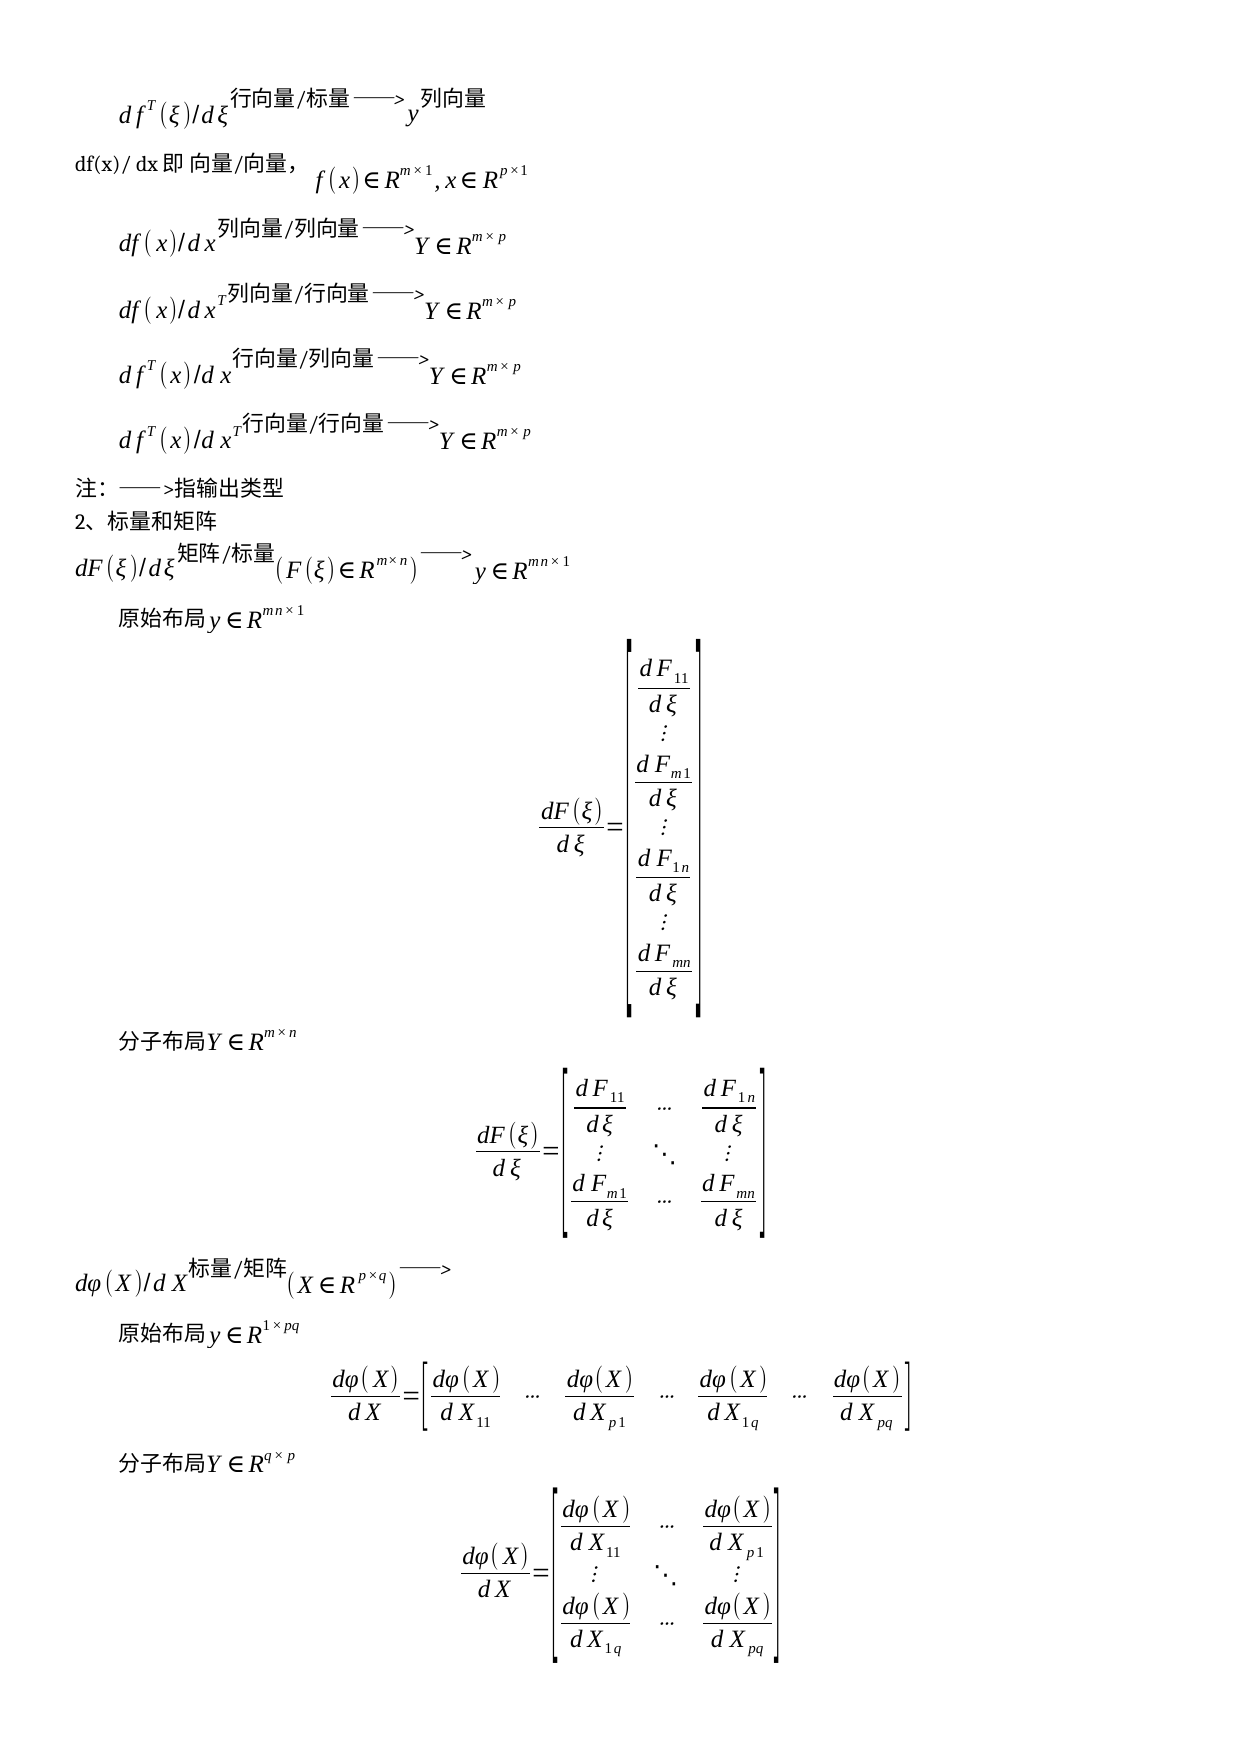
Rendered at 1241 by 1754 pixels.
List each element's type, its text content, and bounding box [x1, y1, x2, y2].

text 标量/矩阵——> [75, 1251, 1165, 1316]
text df(x)/ dx即 向量/向量， [75, 146, 1165, 211]
text 分子布局 [75, 1446, 1165, 1478]
text 行向量/行向量——> [75, 406, 1165, 471]
text 原始布局 [75, 1316, 1165, 1348]
text 原始布局 [75, 601, 1165, 633]
text 行向量/列向量——> [75, 341, 1165, 406]
text 行向量/标量——>列向量 [75, 81, 1165, 146]
text 矩阵/标量——> [75, 536, 1165, 601]
text 列向量/行向量——> [75, 276, 1165, 341]
text 分子布局 [75, 1023, 1165, 1056]
text 列向量/列向量——> [75, 211, 1165, 276]
text 2、标量和矩阵 [75, 503, 1165, 536]
text 注：——>指输出类型 [75, 471, 1165, 503]
